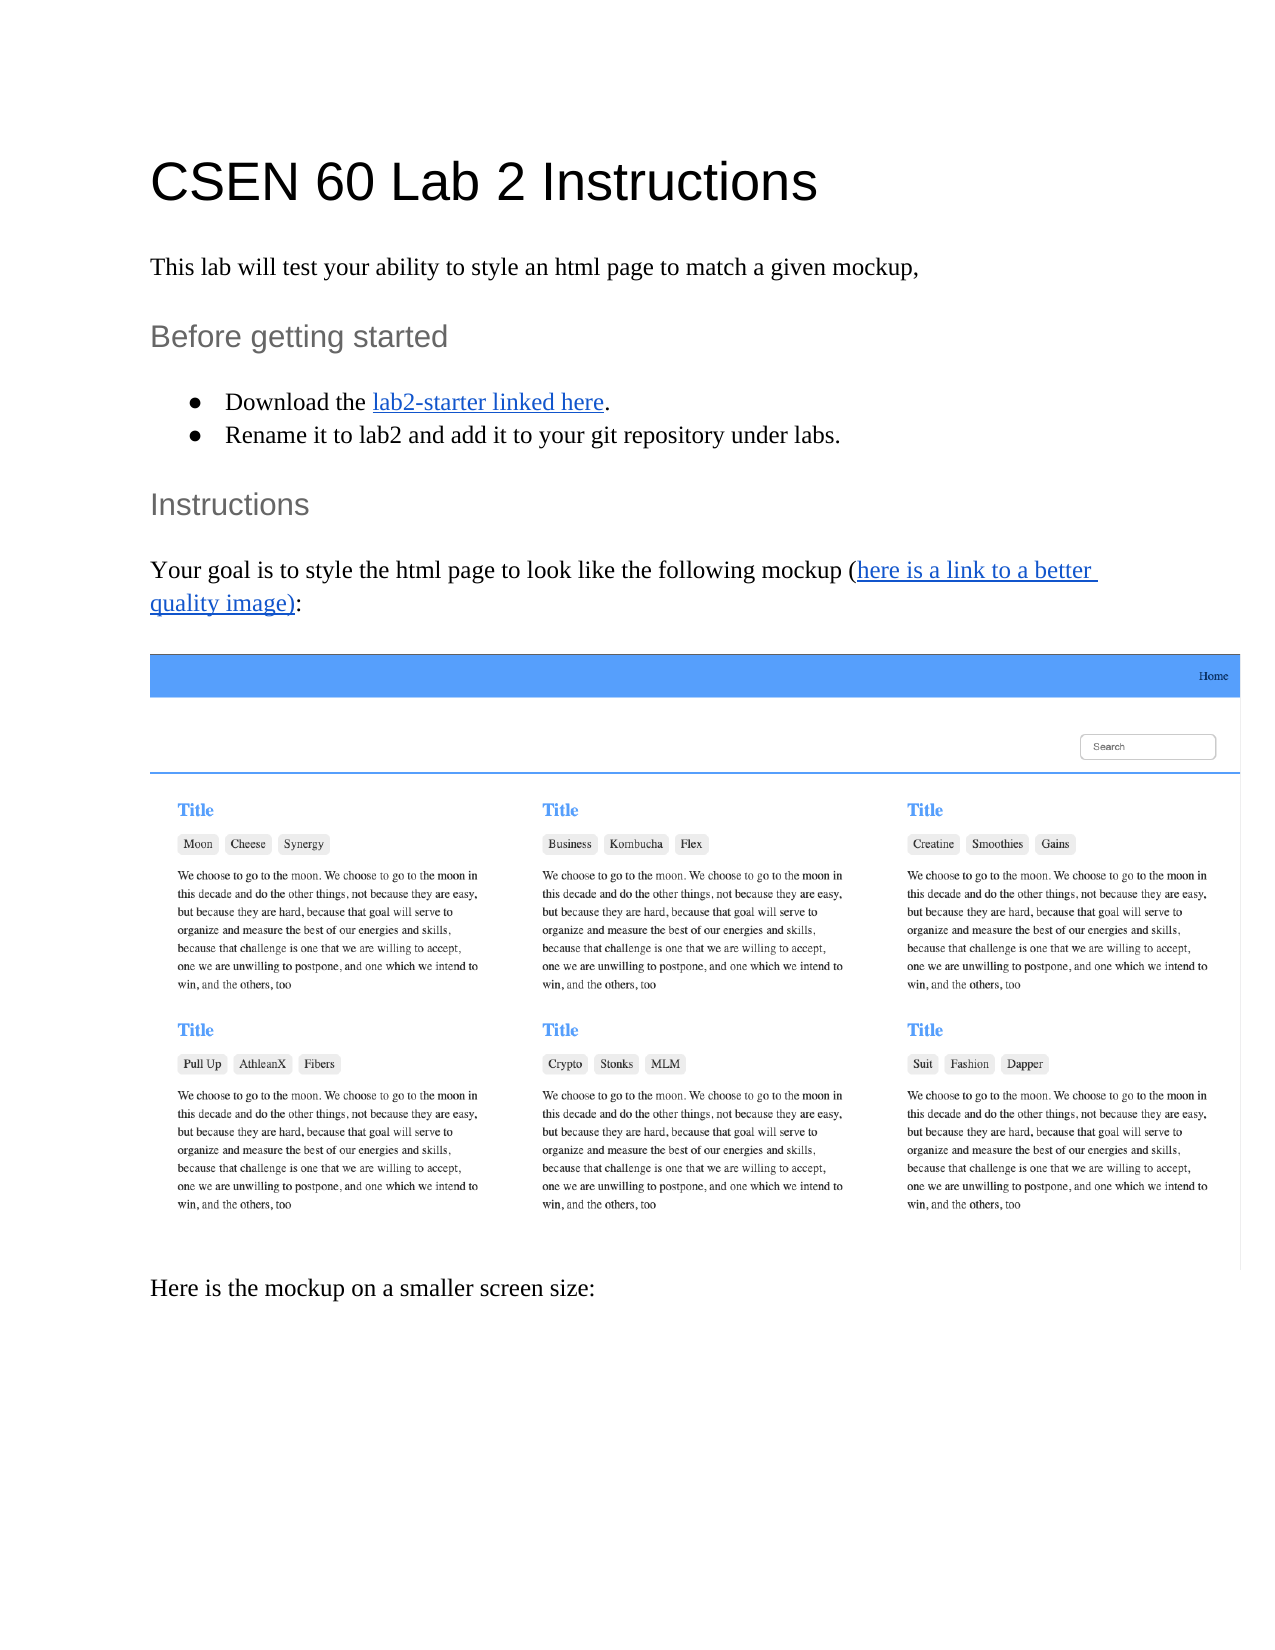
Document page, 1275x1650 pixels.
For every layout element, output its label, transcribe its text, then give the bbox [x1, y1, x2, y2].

subtitle Instructions [150, 486, 1125, 522]
list Download the lab2-starter linked here. [187, 387, 1125, 416]
title CSEN 60 Lab 2 Instructions [150, 150, 1125, 212]
list Rename it to lab2 and add it to your git repository under labs. [187, 420, 1125, 449]
text Your goal is to style the html page to look like the following mockup (here is a link to a better quality image): [150, 555, 1125, 617]
text Here is the mockup on a smaller screen size: [150, 1273, 1125, 1302]
subtitle Before getting started [150, 318, 1125, 353]
picture [150, 654, 1241, 1270]
text This lab will test your ability to style an html page to match a given mockup, [150, 252, 1125, 280]
